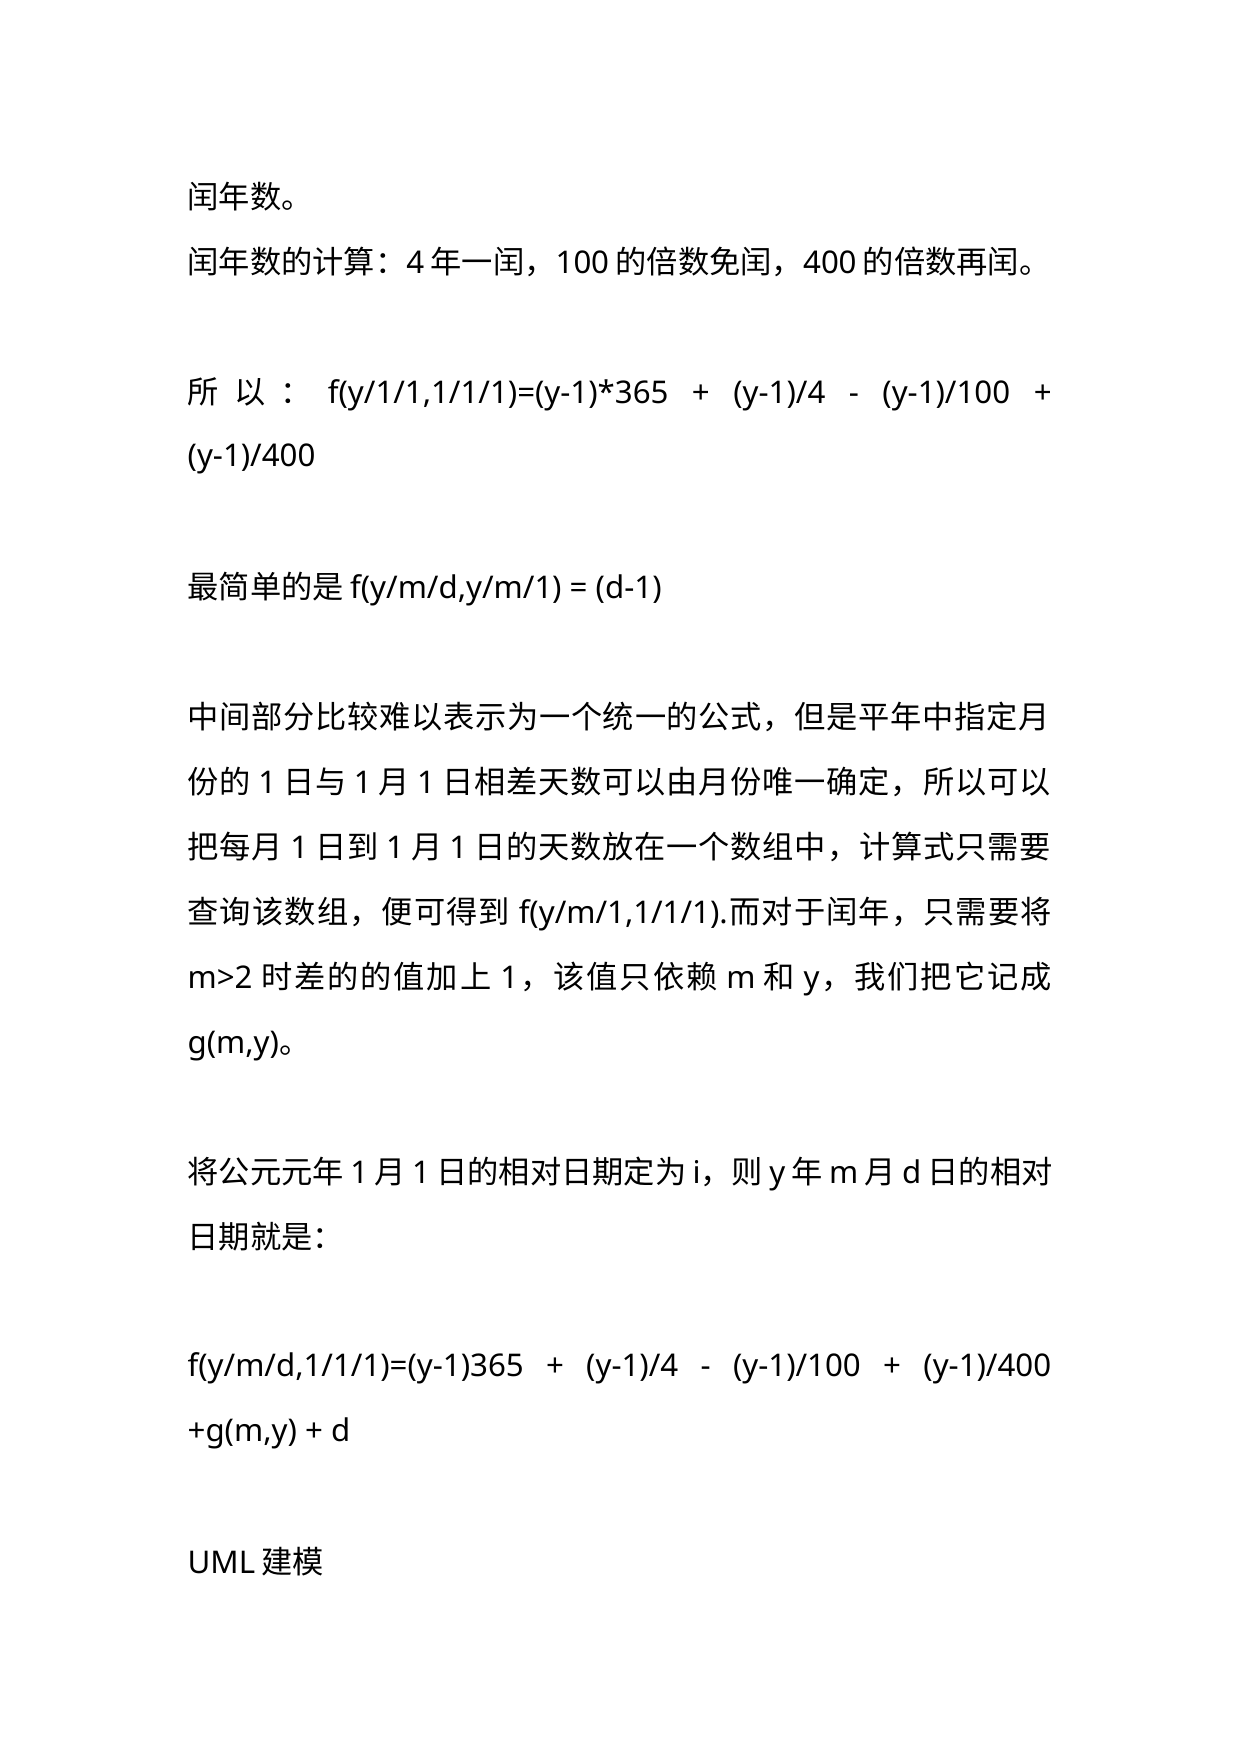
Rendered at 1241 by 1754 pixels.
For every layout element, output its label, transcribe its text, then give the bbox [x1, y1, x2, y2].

text UML建模 [187, 1527, 1053, 1592]
text 中间部分比较难以表示为一个统一的公式，但是平年中指定月份的1日与1月1日相差天数可以由月份唯一确定，所以可以把每月1日到1月1日的天数放在一个数组中，计算式只需要查询该数组，便可得到f(y/m/1,1/1/1).而对于闰年，只需要将m>2时差的的值加上1，该值只依赖m和y，我们把它记成g(m,y)。 [187, 682, 1053, 1072]
text f(y/m/d,1/1/1)=(y-1)365 + (y-1)/4 - (y-1)/100 + (y-1)/400 +g(m,y) + d [187, 1332, 1053, 1462]
text 最简单的是f(y/m/d,y/m/1) = (d-1) [187, 552, 1053, 617]
text 闰年数的计算：4年一闰，100的倍数免闰，400的倍数再闰。 [187, 227, 1053, 292]
text 所以：f(y/1/1,1/1/1)=(y-1)*365 + (y-1)/4 - (y-1)/100 + (y-1)/400 [187, 357, 1053, 487]
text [187, 162, 1053, 227]
text 将公元元年1月1日的相对日期定为i，则y年m月d日的相对日期就是： [187, 1137, 1053, 1267]
